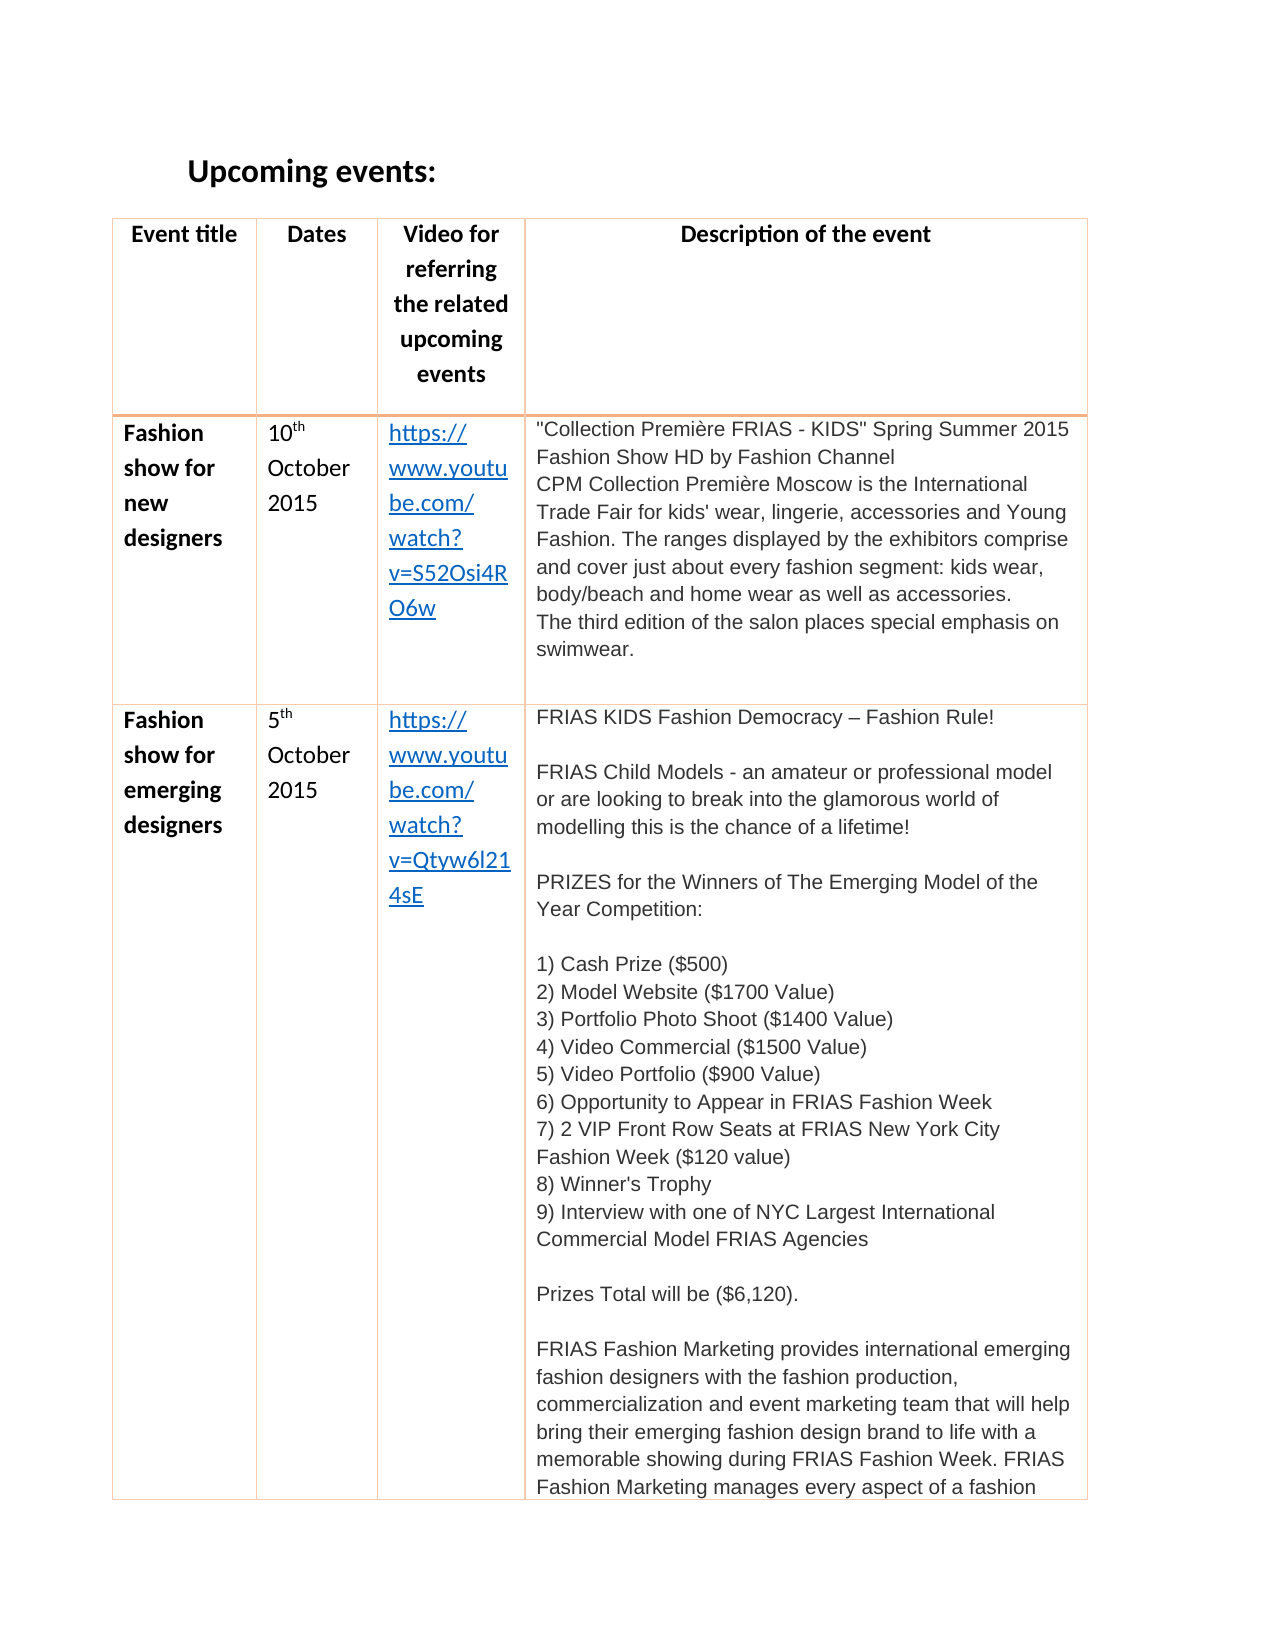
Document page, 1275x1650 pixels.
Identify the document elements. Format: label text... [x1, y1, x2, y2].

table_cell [378, 705, 524, 1498]
table_cell 5th October 2015 [257, 705, 377, 1498]
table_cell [113, 705, 256, 1498]
table_header Description of the event [526, 219, 1087, 414]
table_cell "Collection Première FRIAS - KIDS" Spring Summer 2015 Fashion Show HD by Fashion Channel CPM Collection Première Moscow is the International Trade Fair for kids' wear, lingerie, accessories and Young Fashion. The ranges displayed by the exhibitors comprise and cover just about every fashion segment: kids wear, body/beach and home wear as well as accessories. The third edition of the salon places special emphasis on swimwear. [526, 417, 1087, 703]
table_header Dates [257, 219, 377, 414]
table_cell 10th October 2015 [257, 417, 377, 703]
table_header Event title [113, 219, 256, 414]
text Upcoming events: [187, 150, 1087, 191]
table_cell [526, 705, 1087, 1498]
table_header Video for referring the related upcoming events [378, 219, 524, 414]
table_cell Fashion show for new designers [113, 417, 256, 703]
table_cell https://www.youtube.com/watch?v=S52Osi4RO6w [378, 417, 524, 703]
